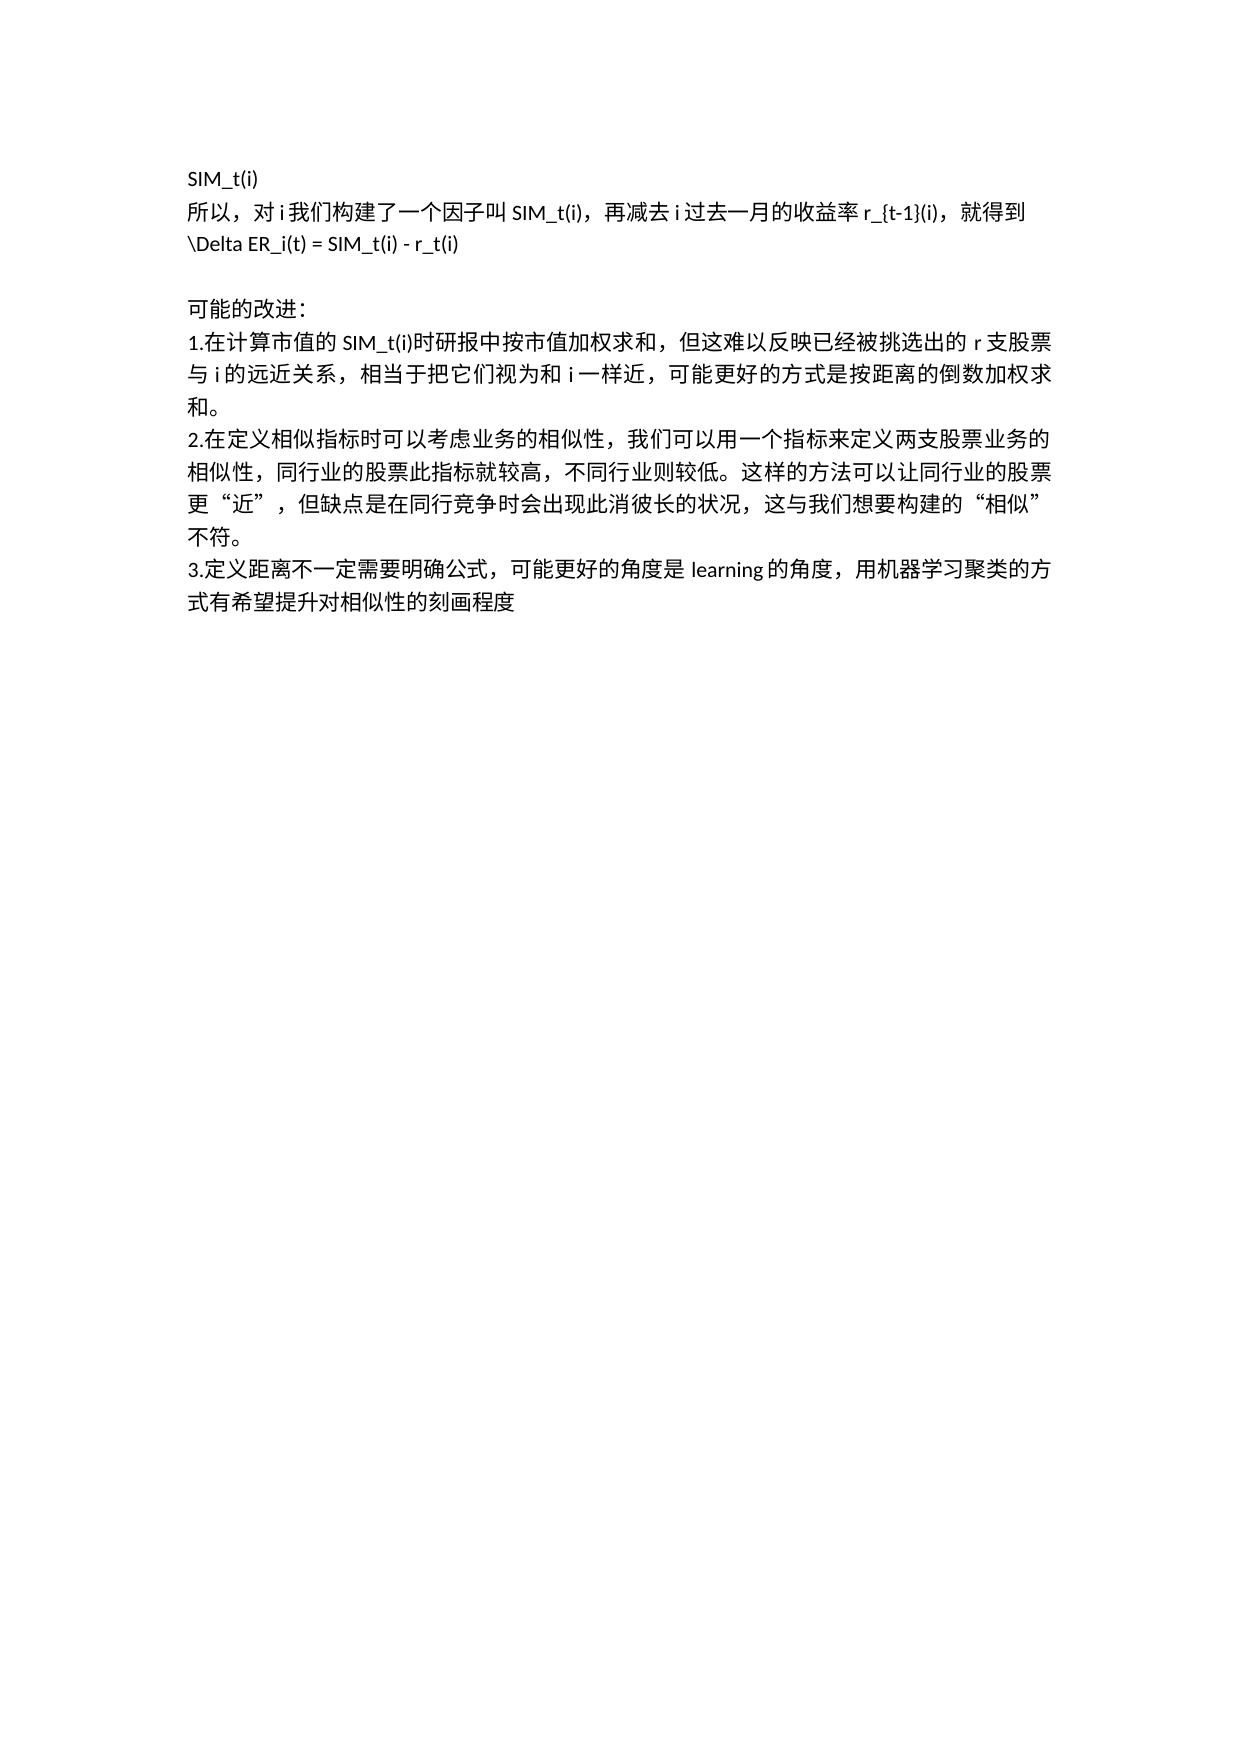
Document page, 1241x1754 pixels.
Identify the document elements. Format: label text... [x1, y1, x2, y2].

text 3.定义距离不一定需要明确公式，可能更好的角度是learning的角度，用机器学习聚类的方式有希望提升对相似性的刻画程度 [187, 552, 1053, 617]
text 可能的改进： [187, 292, 1053, 324]
text 所以，对i我们构建了一个因子叫SIM_t(i)，再减去i过去一月的收益率r_{t-1}(i)，就得到 [187, 194, 1053, 227]
text \Delta ER_i(t) = SIM_t(i) - r_t(i) [187, 227, 1053, 259]
text 1.在计算市值的SIM_t(i)时研报中按市值加权求和，但这难以反映已经被挑选出的r支股票与i的远近关系，相当于把它们视为和i一样近，可能更好的方式是按距离的倒数加权求和。 [187, 324, 1053, 422]
text 2.在定义相似指标时可以考虑业务的相似性，我们可以用一个指标来定义两支股票业务的相似性，同行业的股票此指标就较高，不同行业则较低。这样的方法可以让同行业的股票更“近”，但缺点是在同行竞争时会出现此消彼长的状况，这与我们想要构建的“相似”不符。 [187, 422, 1053, 552]
text 在dataframe0中，每月取出距离i最近的r支股票，按市值加权求和前一个月的收益率得到SIM_t(i) [187, 162, 1053, 194]
